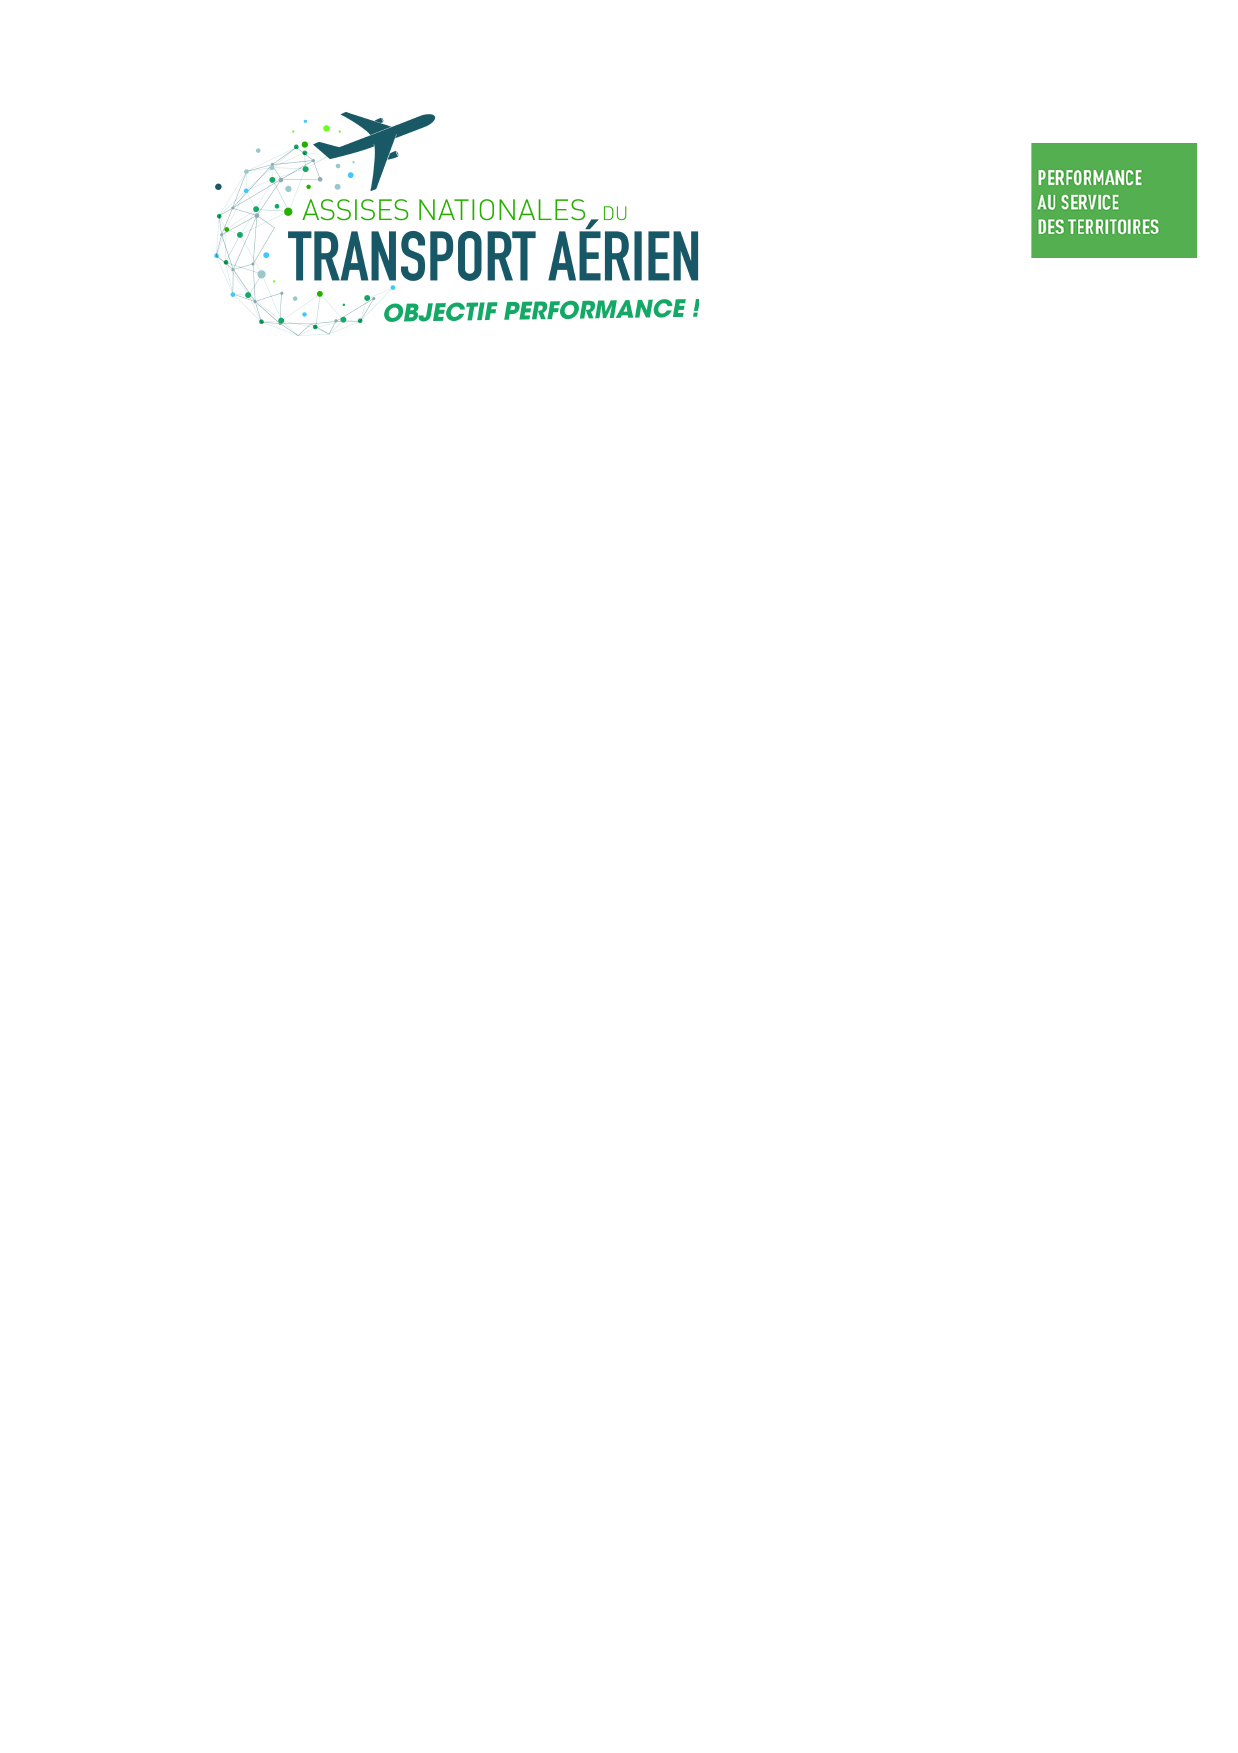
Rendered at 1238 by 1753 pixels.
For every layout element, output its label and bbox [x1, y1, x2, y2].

picture [214, 112, 699, 336]
picture [1031, 143, 1198, 258]
